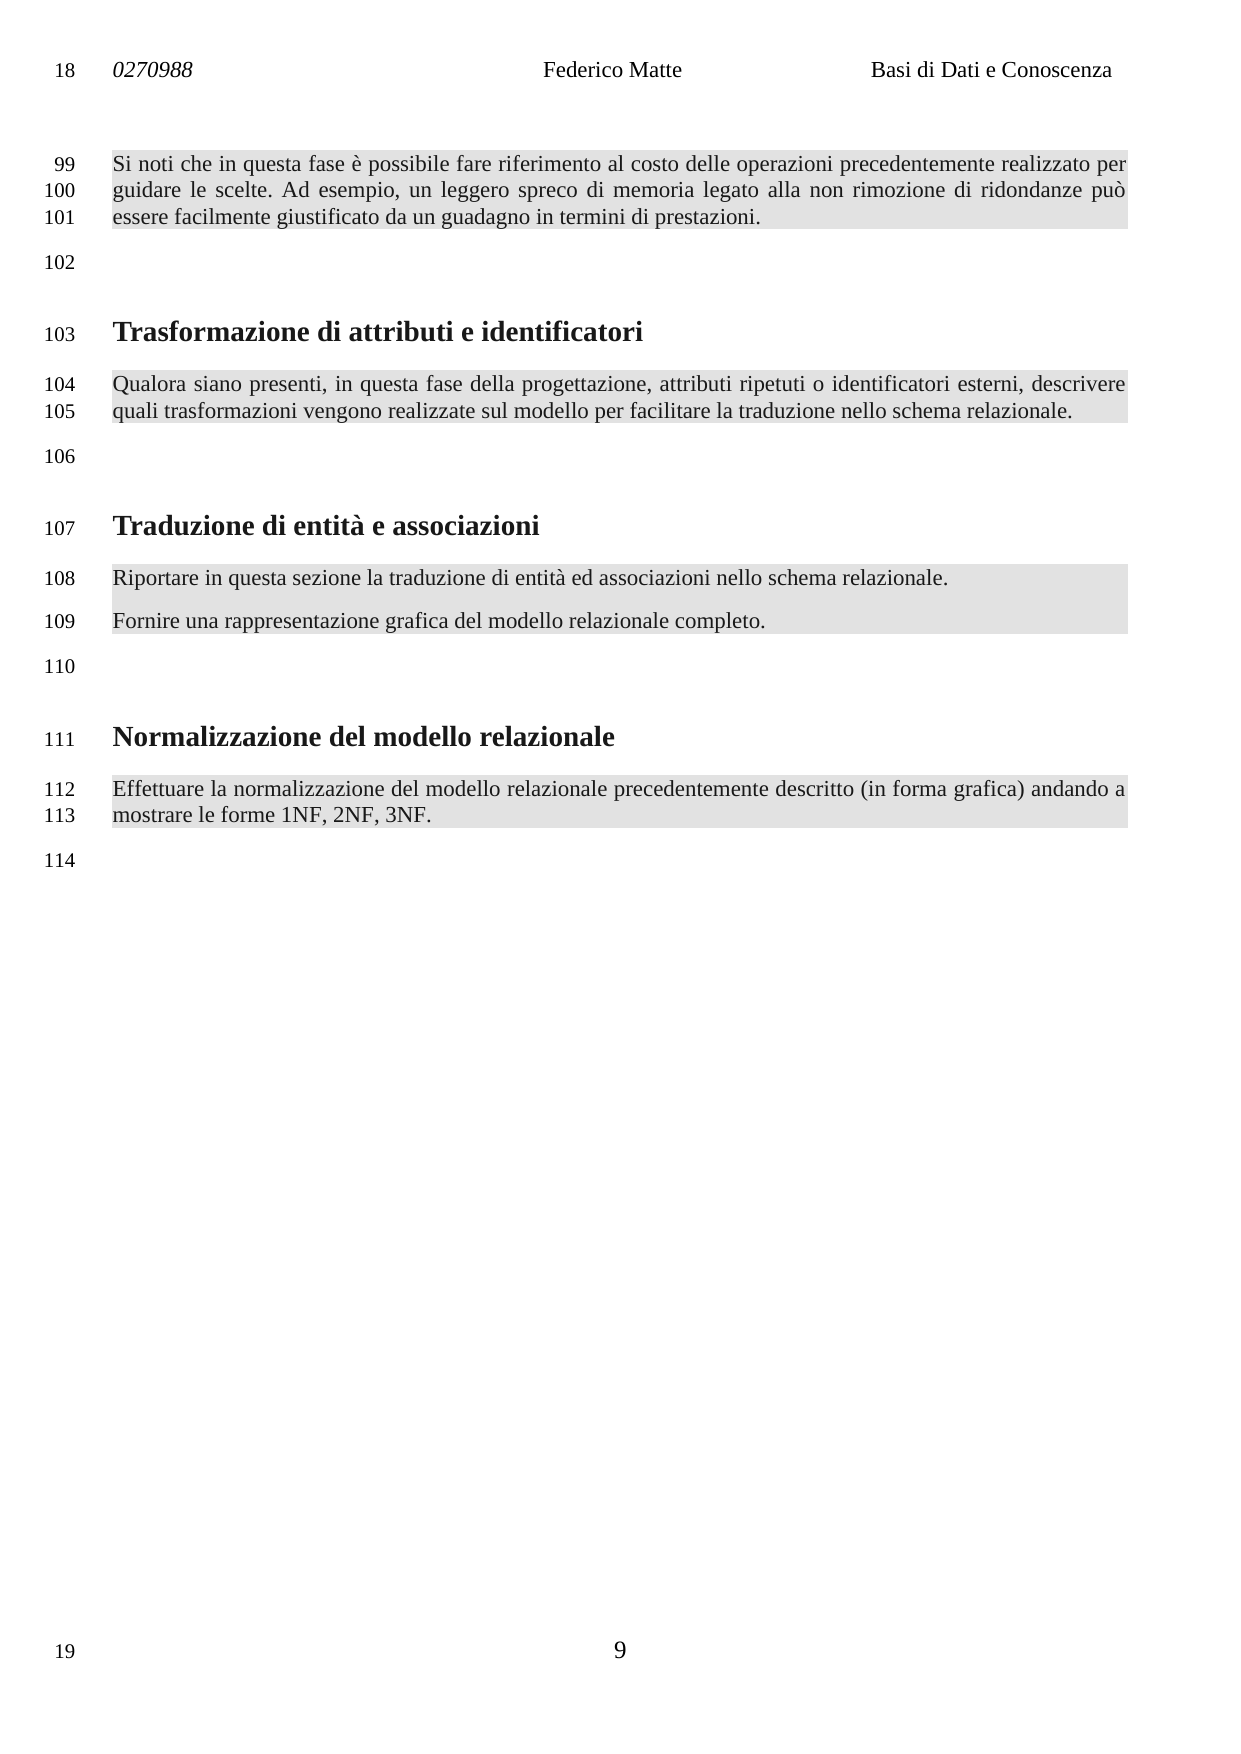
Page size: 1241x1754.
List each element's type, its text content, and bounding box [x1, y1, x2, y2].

subtitle Traduzione di entità e associazioni [112, 508, 1128, 541]
text Fornire una rappresentazione grafica del modello relazionale completo. [112, 607, 1128, 634]
text Si noti che in questa fase è possibile fare riferimento al costo delle operazioni precedentemente realizzato per guidare le scelte. Ad esempio, un leggero spreco di memoria legato alla non rimozione di ridondanze può essere facilmente giustificato da un guadagno in termini di prestazioni. [112, 150, 1128, 229]
text Riportare in questa sezione la traduzione di entità ed associazioni nello schema relazionale. [112, 564, 1128, 591]
subtitle Normalizzazione del modello relazionale [112, 719, 1128, 752]
text Qualora siano presenti, in questa fase della progettazione, attributi ripetuti o identificatori esterni, descrivere quali trasformazioni vengono realizzate sul modello per facilitare la traduzione nello schema relazionale. [112, 370, 1128, 423]
subtitle Trasformazione di attributi e identificatori [112, 314, 1128, 347]
text Effettuare la normalizzazione del modello relazionale precedentemente descritto (in forma grafica) andando a mostrare le forme 1NF, 2NF, 3NF. [112, 775, 1128, 828]
